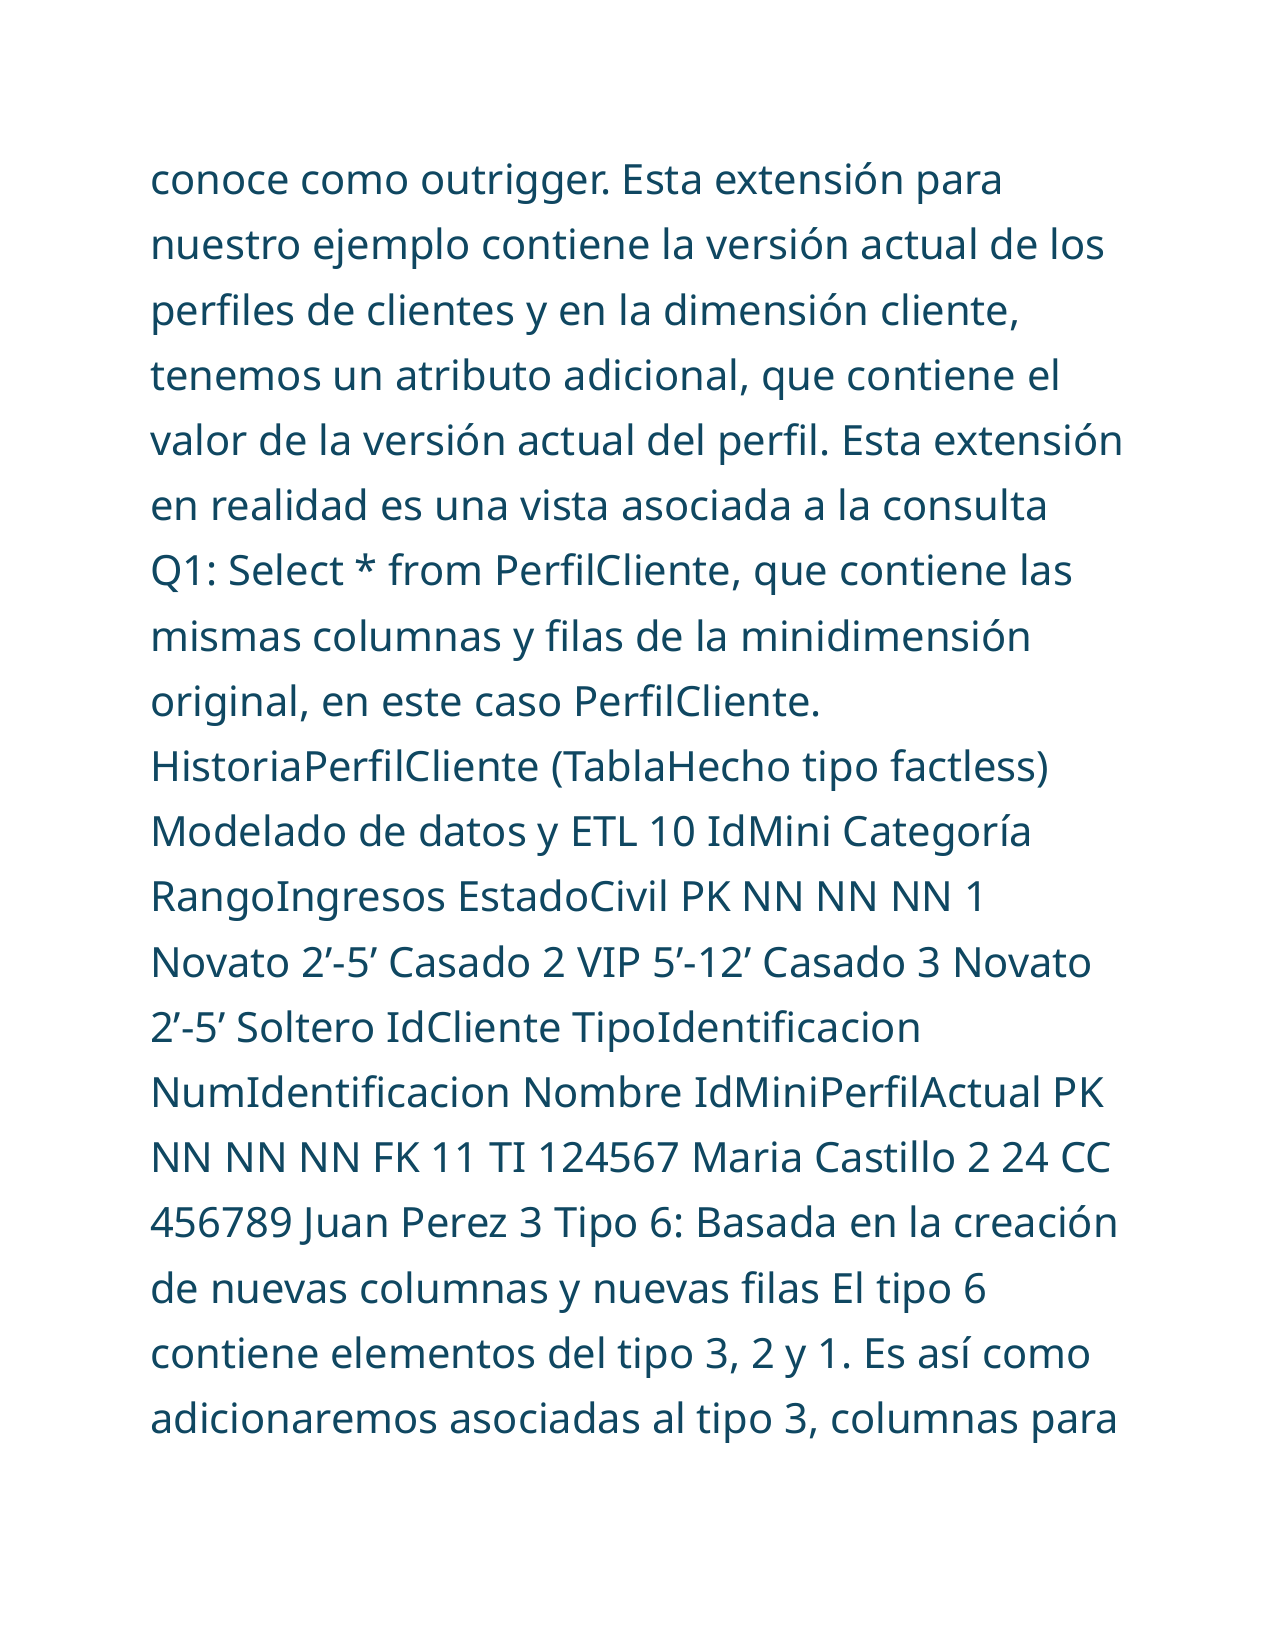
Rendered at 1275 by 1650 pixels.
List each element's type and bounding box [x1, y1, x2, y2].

subtitle [150, 150, 1125, 1446]
